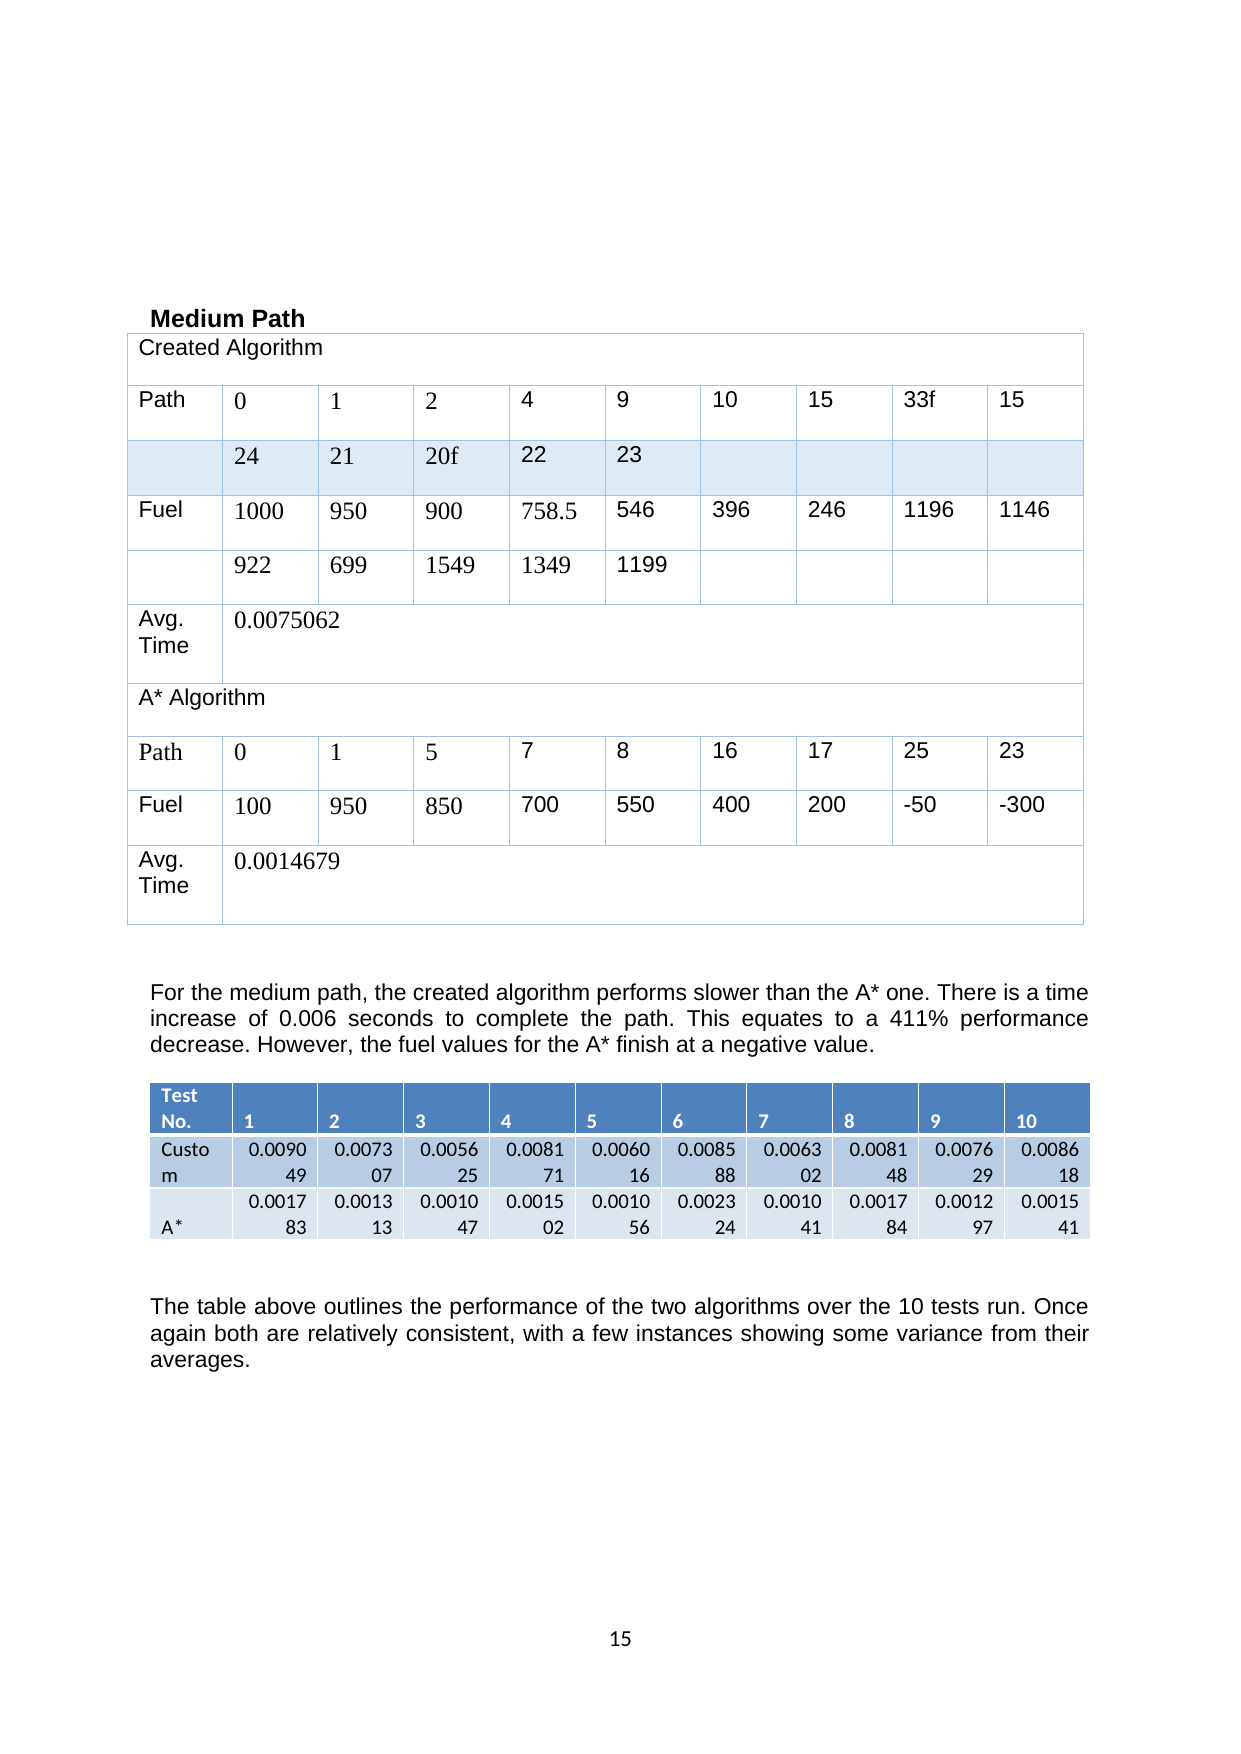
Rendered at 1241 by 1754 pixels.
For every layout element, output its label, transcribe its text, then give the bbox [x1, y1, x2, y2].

table_cell 7 [510, 737, 605, 790]
table_cell 396 [701, 496, 796, 549]
subtitle Medium Path [150, 304, 1090, 333]
table_cell 1349 [510, 551, 605, 604]
table_cell 0.008618 [1005, 1137, 1090, 1187]
table_cell 246 [797, 496, 892, 549]
table_cell 0.007629 [919, 1137, 1004, 1187]
table_cell Custom [150, 1137, 232, 1187]
table_cell 17 [797, 737, 892, 790]
table_cell 0.001783 [233, 1189, 317, 1239]
table_cell 0.005625 [404, 1137, 489, 1187]
table_cell Avg. Time [128, 605, 222, 683]
table_cell Avg. Time [128, 846, 222, 924]
table_cell 15 [988, 386, 1083, 440]
table_cell 0.0014679 [223, 846, 1083, 924]
table_cell 0.008171 [490, 1137, 575, 1187]
table_cell 5 [414, 737, 509, 790]
table_header Created Algorithm [128, 334, 1083, 385]
table_cell 8 [606, 737, 700, 790]
table_cell [988, 551, 1083, 604]
table_cell 23 [988, 737, 1083, 790]
table_header 6 [662, 1083, 746, 1133]
table_cell [701, 441, 796, 495]
table_cell 0.009049 [233, 1137, 317, 1187]
table_header 10 [1005, 1083, 1090, 1133]
table_cell 20f [414, 441, 509, 495]
table_cell 950 [319, 791, 413, 845]
table_cell 758.5 [510, 496, 605, 549]
table_cell 24 [223, 441, 318, 495]
table_cell 1549 [414, 551, 509, 604]
table_header 9 [919, 1083, 1004, 1133]
table_header Test No. [150, 1083, 232, 1133]
table_header 7 [747, 1083, 832, 1133]
table_cell 15 [797, 386, 892, 440]
table_header 2 [318, 1083, 403, 1133]
table_cell A* Algorithm [128, 684, 1083, 736]
table_cell Path [128, 386, 222, 440]
table_header 4 [490, 1083, 575, 1133]
table_cell 0 [223, 386, 318, 440]
table_cell 0.0075062 [223, 605, 1083, 683]
table_header 3 [404, 1083, 489, 1133]
table_cell [128, 551, 222, 604]
table_cell 100 [223, 791, 318, 845]
table_cell 33f [893, 386, 987, 440]
table_cell -50 [893, 791, 987, 845]
table_header 8 [833, 1083, 918, 1133]
table_cell -300 [988, 791, 1083, 845]
table_cell 700 [510, 791, 605, 845]
table_cell 900 [414, 496, 509, 549]
table_cell Path [128, 737, 222, 790]
table_cell 0.002324 [662, 1189, 746, 1239]
table_cell 1 [319, 386, 413, 440]
table_cell 1000 [223, 496, 318, 549]
table_cell 25 [893, 737, 987, 790]
table_cell 0.006016 [576, 1137, 661, 1187]
table_cell 2 [414, 386, 509, 440]
table_cell 0.001313 [318, 1189, 403, 1239]
table_cell 0.001297 [919, 1189, 1004, 1239]
table_cell 23 [606, 441, 700, 495]
table_cell [797, 551, 892, 604]
table_cell 0.001502 [490, 1189, 575, 1239]
table_header 1 [233, 1083, 317, 1133]
table_cell 1196 [893, 496, 987, 549]
table_cell 0.001541 [1005, 1189, 1090, 1239]
table_cell 0.008588 [662, 1137, 746, 1187]
table_cell [893, 441, 987, 495]
text The table above outlines the performance of the two algorithms over the 10 tests run. Once again both are relatively consistent, with a few instances showing some variance from their averages. [150, 1293, 1090, 1372]
table_cell 10 [701, 386, 796, 440]
table_cell [701, 551, 796, 604]
table_cell 0.001047 [404, 1189, 489, 1239]
table_cell 0.001041 [747, 1189, 832, 1239]
table_cell [128, 441, 222, 495]
table_cell [893, 551, 987, 604]
table_cell 0.001784 [833, 1189, 918, 1239]
table_cell 1146 [988, 496, 1083, 549]
table_cell [988, 441, 1083, 495]
table_cell 22 [510, 441, 605, 495]
table_cell 546 [606, 496, 700, 549]
table_cell Fuel [128, 791, 222, 845]
table_cell 0.007307 [318, 1137, 403, 1187]
table_cell 400 [701, 791, 796, 845]
table_cell 699 [319, 551, 413, 604]
table_cell 16 [701, 737, 796, 790]
table_cell 0.001056 [576, 1189, 661, 1239]
table_cell 850 [414, 791, 509, 845]
table_cell 950 [319, 496, 413, 549]
text For the medium path, the created algorithm performs slower than the A* one. There is a time increase of 0.006 seconds to complete the path. This equates to a 411% performance decrease. However, the fuel values for the A* finish at a negative value. [150, 979, 1090, 1058]
table_cell 0.008148 [833, 1137, 918, 1187]
table_header 5 [576, 1083, 661, 1133]
table_cell 1199 [606, 551, 700, 604]
table_cell [797, 441, 892, 495]
table_cell Fuel [128, 496, 222, 549]
table_cell 4 [510, 386, 605, 440]
table_cell A* [150, 1189, 232, 1239]
table_cell 200 [797, 791, 892, 845]
table_cell 922 [223, 551, 318, 604]
table_cell 0 [223, 737, 318, 790]
table_cell 9 [606, 386, 700, 440]
table_cell 1 [319, 737, 413, 790]
table_cell 21 [319, 441, 413, 495]
table_cell 0.006302 [747, 1137, 832, 1187]
table_cell 550 [606, 791, 700, 845]
